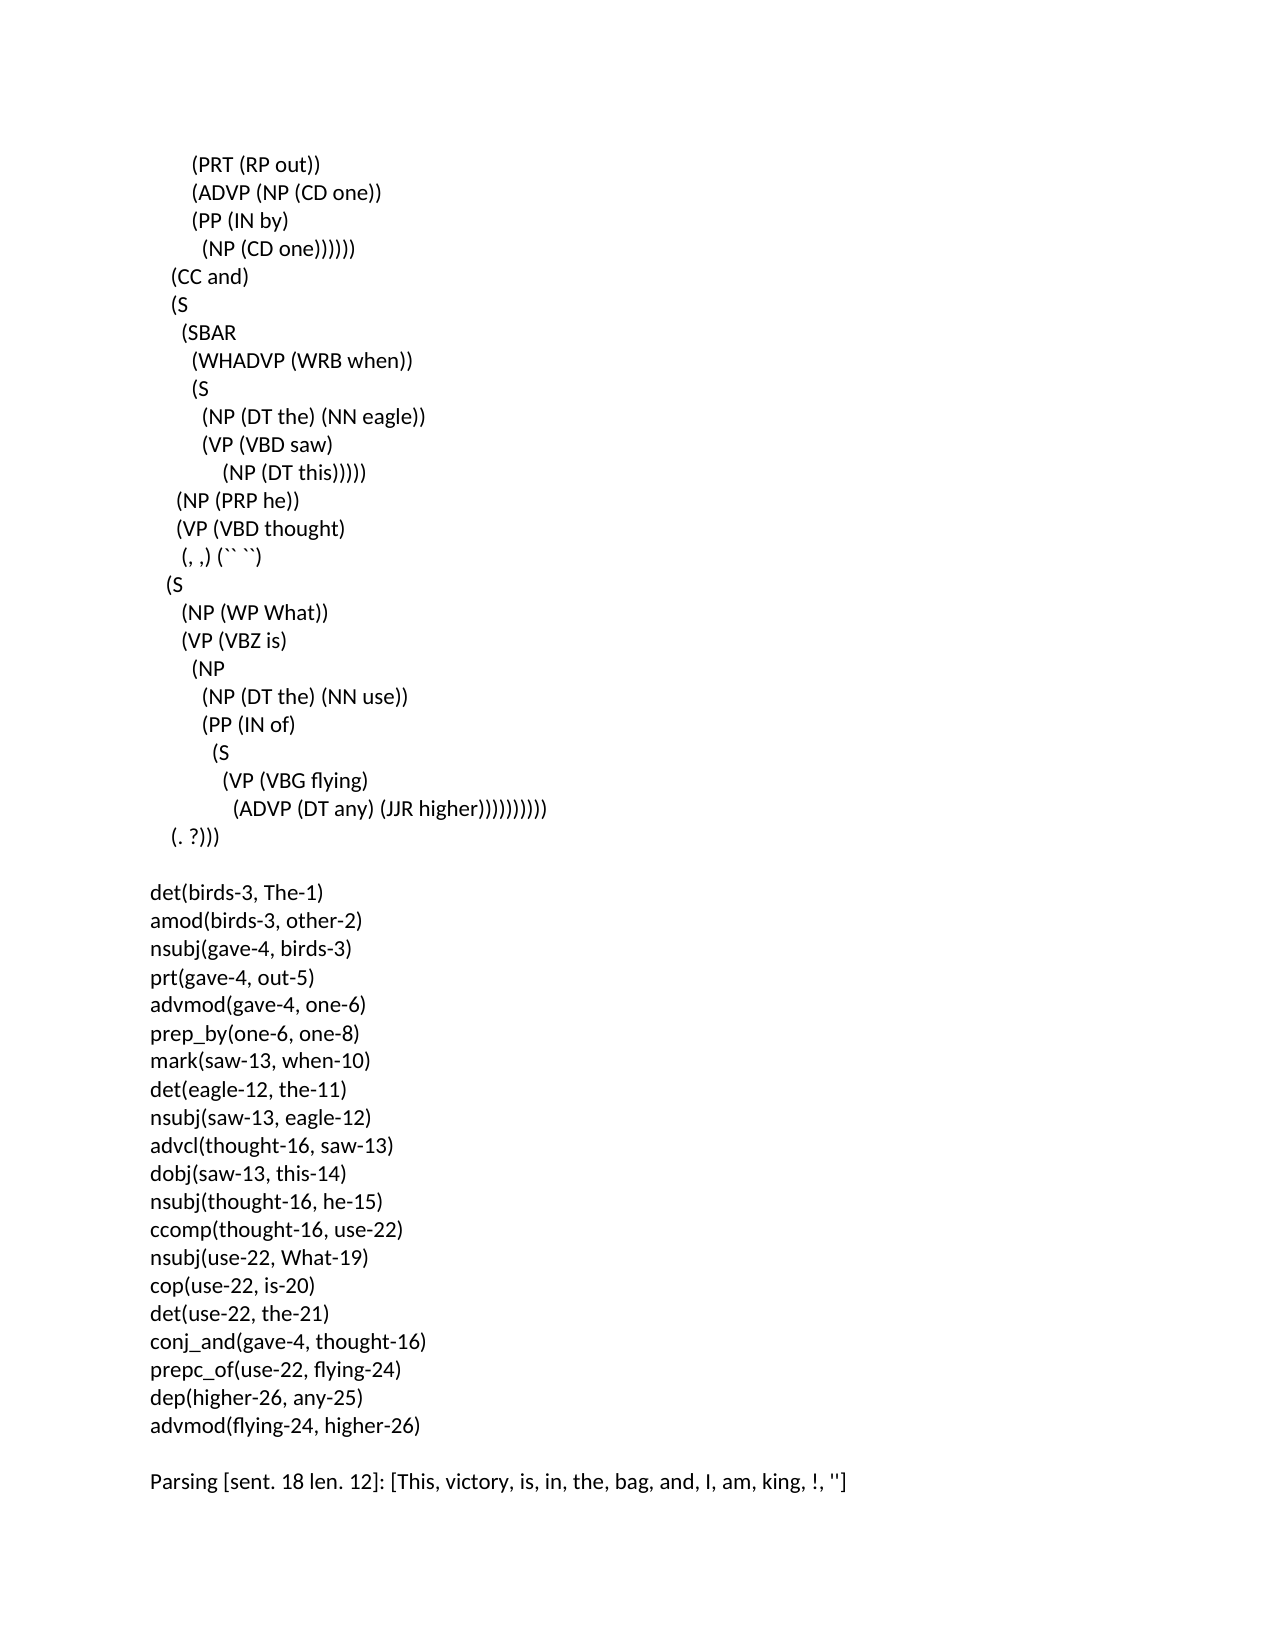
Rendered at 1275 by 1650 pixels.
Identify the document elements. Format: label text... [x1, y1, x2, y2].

text (NP (DT the) (NN use)) [150, 682, 1125, 710]
text (NP [150, 654, 1125, 682]
text (VP (VBG flying) [150, 766, 1125, 794]
text nsubj(saw-13, eagle-12) [150, 1103, 1125, 1131]
text nsubj(gave-4, birds-3) [150, 934, 1125, 963]
text (VP (VBD saw) [150, 430, 1125, 458]
text prepc_of(use-22, flying-24) [150, 1355, 1125, 1383]
text advcl(thought-16, saw-13) [150, 1131, 1125, 1159]
text nsubj(thought-16, he-15) [150, 1187, 1125, 1215]
text conj_and(gave-4, thought-16) [150, 1327, 1125, 1355]
text (NP (WP What)) [150, 598, 1125, 626]
text (WHADVP (WRB when)) [150, 346, 1125, 374]
text (S [150, 738, 1125, 766]
text (S [150, 290, 1125, 318]
text (VP (VBZ is) [150, 626, 1125, 654]
text ccomp(thought-16, use-22) [150, 1215, 1125, 1243]
text (NP (PRP he)) [150, 486, 1125, 514]
text det(eagle-12, the-11) [150, 1075, 1125, 1103]
text amod(birds-3, other-2) [150, 907, 1125, 934]
text (S [150, 570, 1125, 598]
text (NP (CD one)))))) [150, 234, 1125, 262]
text cop(use-22, is-20) [150, 1271, 1125, 1299]
text dep(higher-26, any-25) [150, 1383, 1125, 1411]
text advmod(flying-24, higher-26) [150, 1411, 1125, 1439]
text (VP (VBD thought) [150, 514, 1125, 542]
text (. ?))) [150, 822, 1125, 851]
text (SBAR [150, 318, 1125, 346]
text prt(gave-4, out-5) [150, 963, 1125, 991]
text (PP (IN by) [150, 206, 1125, 234]
text det(use-22, the-21) [150, 1299, 1125, 1327]
text nsubj(use-22, What-19) [150, 1243, 1125, 1271]
text (NP (DT the) (NN eagle)) [150, 402, 1125, 430]
text (CC and) [150, 262, 1125, 290]
text (S [150, 374, 1125, 402]
text (PP (IN of) [150, 710, 1125, 738]
text (, ,) (`` ``) [150, 542, 1125, 570]
text Parsing [sent. 18 len. 12]: [This, victory, is, in, the, bag, and, I, am, king, !, ''] [150, 1467, 1125, 1495]
text prep_by(one-6, one-8) [150, 1019, 1125, 1047]
text dobj(saw-13, this-14) [150, 1159, 1125, 1187]
text (PRT (RP out)) [150, 150, 1125, 178]
text (ADVP (DT any) (JJR higher)))))))))) [150, 794, 1125, 822]
text mark(saw-13, when-10) [150, 1047, 1125, 1075]
text advmod(gave-4, one-6) [150, 991, 1125, 1019]
text (ADVP (NP (CD one)) [150, 178, 1125, 206]
text det(birds-3, The-1) [150, 878, 1125, 907]
text (NP (DT this))))) [150, 458, 1125, 486]
